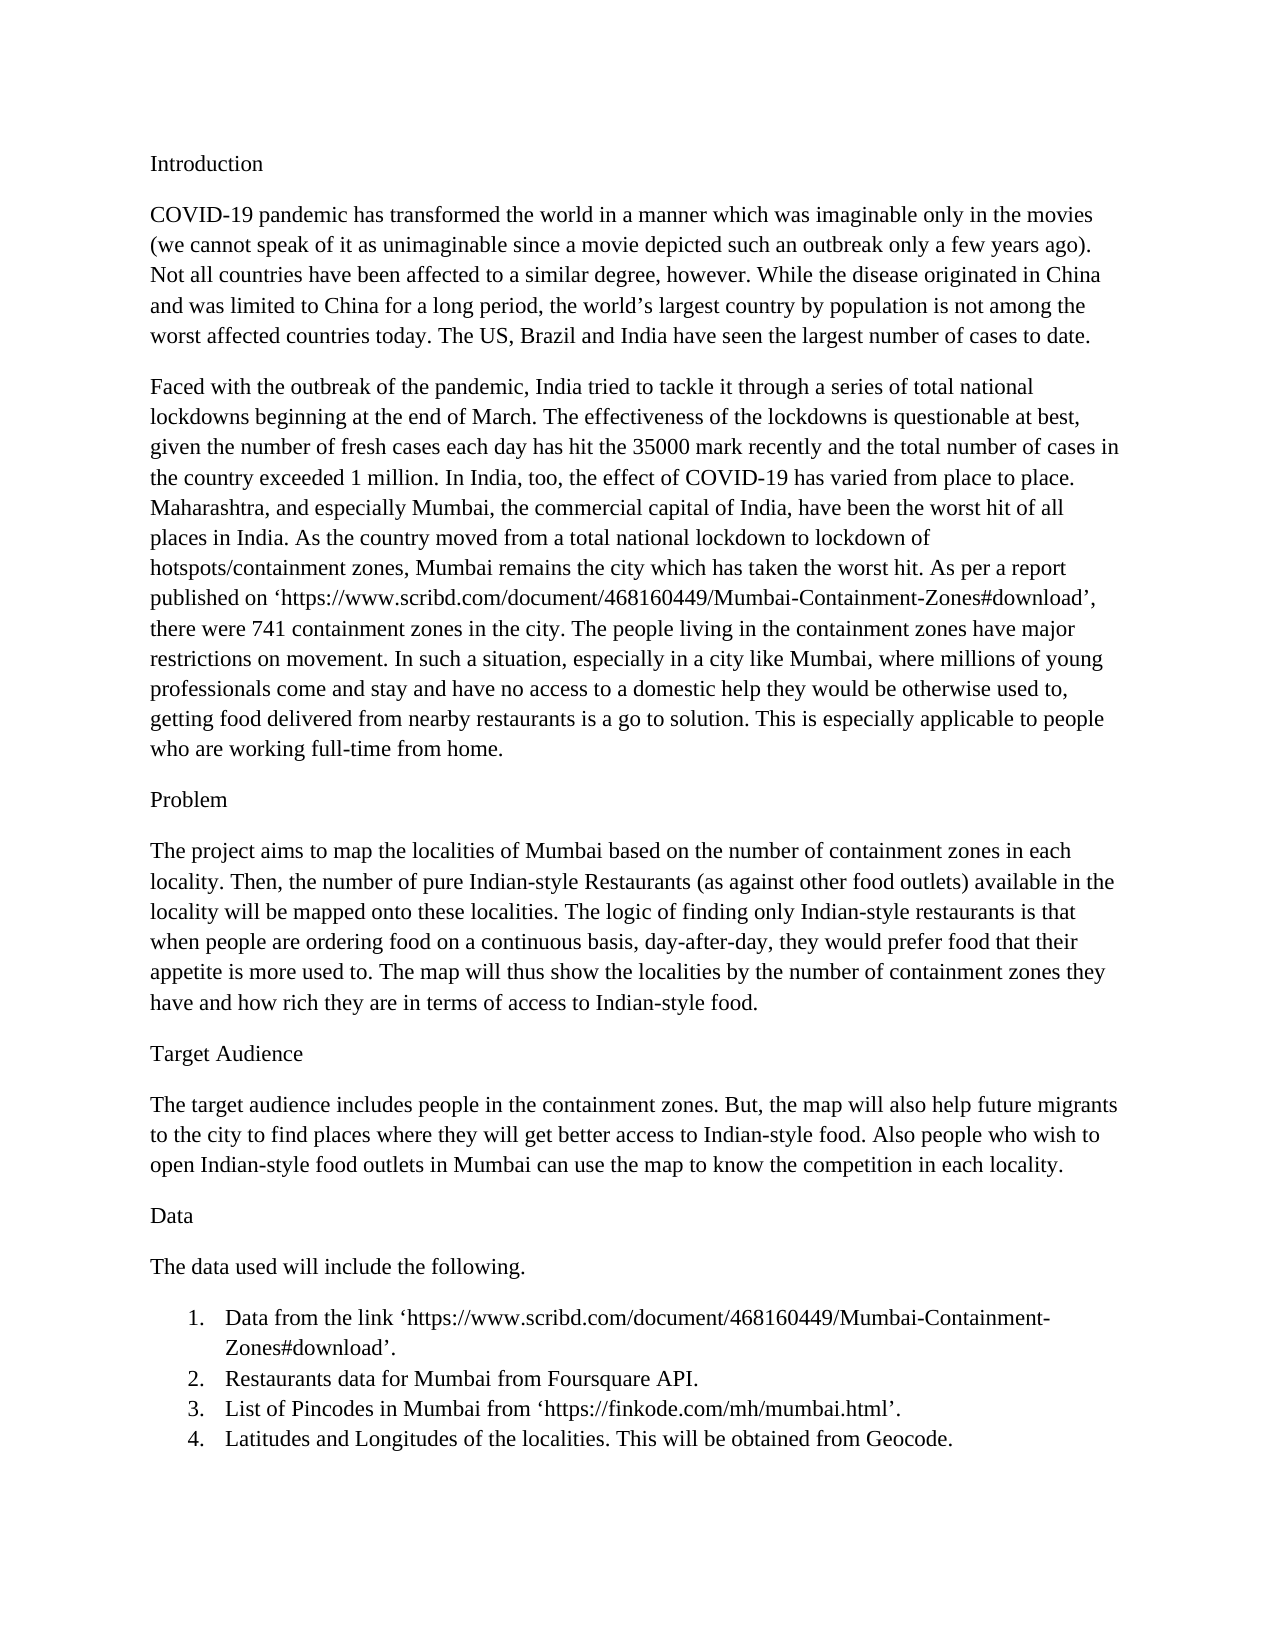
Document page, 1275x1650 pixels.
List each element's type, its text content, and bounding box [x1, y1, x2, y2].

text Introduction [150, 150, 1125, 176]
text COVID-19 pandemic has transformed the world in a manner which was imaginable only in the movies (we cannot speak of it as unimaginable since a movie depicted such an outbreak only a few years ago). Not all countries have been affected to a similar degree, however. While the disease originated in China and was limited to China for a long period, the world’s largest country by population is not among the worst affected countries today. The US, Brazil and India have seen the largest number of cases to date. [150, 201, 1125, 348]
list Restaurants data for Mumbai from Foursquare API. [187, 1364, 1125, 1391]
text Faced with the outbreak of the pandemic, India tried to tackle it through a series of total national lockdowns beginning at the end of March. The effectiveness of the lockdowns is questionable at best, given the number of fresh cases each day has hit the 35000 mark recently and the total number of cases in the country exceeded 1 million. In India, too, the effect of COVID-19 has varied from place to place. Maharashtra, and especially Mumbai, the commercial capital of India, have been the worst hit of all places in India. As the country moved from a total national lockdown to lockdown of hotspots/containment zones, Mumbai remains the city which has taken the worst hit. As per a report published on ‘https://www.scribd.com/document/468160449/Mumbai-Containment-Zones#download’, there were 741 containment zones in the city. The people living in the containment zones have major restrictions on movement. In such a situation, especially in a city like Mumbai, where millions of young professionals come and stay and have no access to a domestic help they would be otherwise used to, getting food delivered from nearby restaurants is a go to solution. This is especially applicable to people who are working full-time from home. [150, 373, 1125, 762]
text Problem [150, 786, 1125, 813]
text The project aims to map the localities of Mumbai based on the number of containment zones in each locality. Then, the number of pure Indian-style Restaurants (as against other food outlets) available in the locality will be mapped onto these localities. The logic of finding only Indian-style restaurants is that when people are ordering food on a continuous basis, day-after-day, they would prefer food that their appetite is more used to. The map will thus show the localities by the number of containment zones they have and how rich they are in terms of access to Indian-style food. [150, 837, 1125, 1015]
text Data [150, 1202, 1125, 1228]
text The data used will include the following. [150, 1253, 1125, 1279]
list Data from the link ‘https://www.scribd.com/document/468160449/Mumbai-Containment-Zones#download’. [187, 1304, 1125, 1361]
text The target audience includes people in the containment zones. But, the map will also help future migrants to the city to find places where they will get better access to Indian-style food. Also people who wish to open Indian-style food outlets in Mumbai can use the map to know the competition in each locality. [150, 1091, 1125, 1177]
list Latitudes and Longitudes of the localities. This will be obtained from Geocode. [187, 1425, 1125, 1451]
list List of Pincodes in Mumbai from ‘https://finkode.com/mh/mumbai.html’. [187, 1395, 1125, 1421]
text Target Audience [150, 1039, 1125, 1066]
